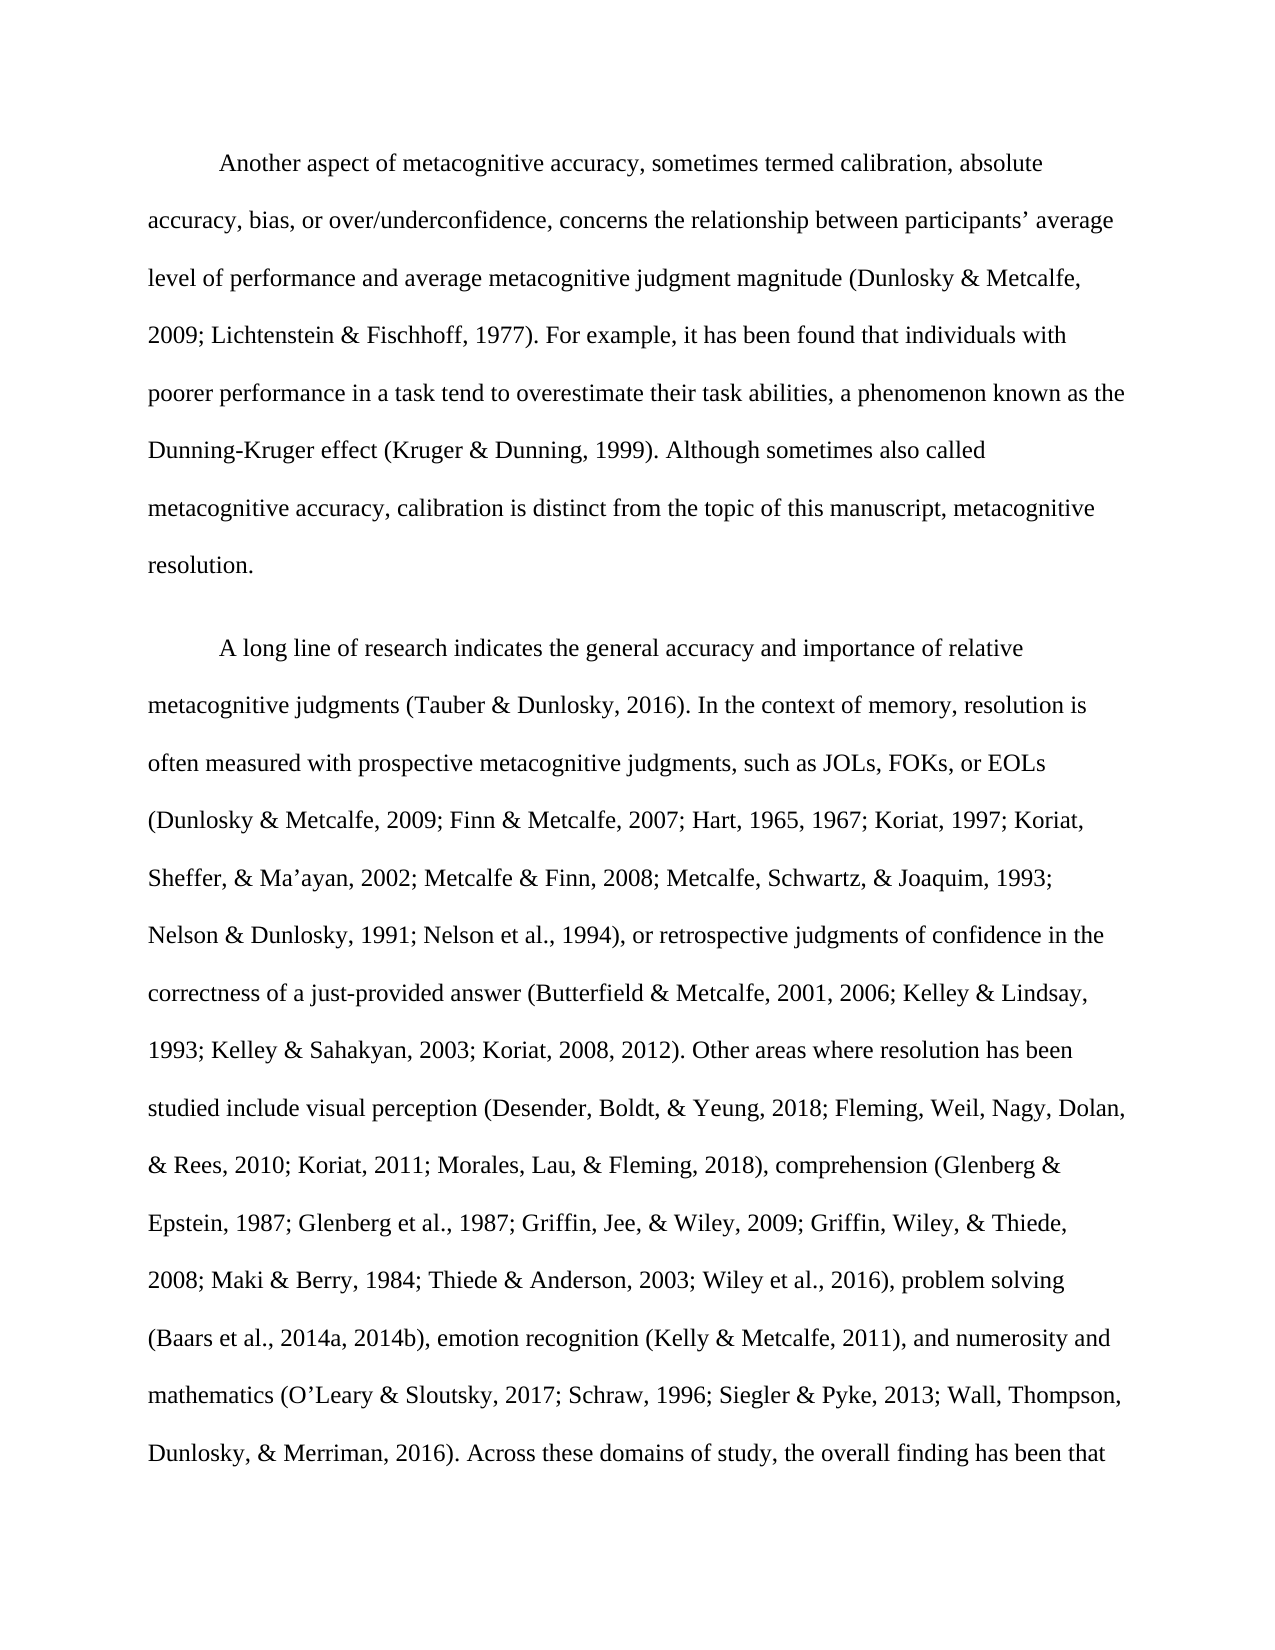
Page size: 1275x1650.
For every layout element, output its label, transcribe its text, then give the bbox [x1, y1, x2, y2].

text Another aspect of metacognitive accuracy, sometimes termed calibration, absolute accuracy, bias, or over/underconfidence, concerns the relationship between participants’ average level of performance and average metacognitive judgment magnitude (Dunlosky & Metcalfe, 2009; Lichtenstein & Fischhoff, 1977). For example, it has been found that individuals with poorer performance in a task tend to overestimate their task abilities, a phenomenon known as the Dunning-Kruger effect (Kruger & Dunning, 1999). Although sometimes also called metacognitive accuracy, calibration is distinct from the topic of this manuscript, metacognitive resolution. [148, 148, 1127, 579]
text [148, 633, 1127, 1466]
